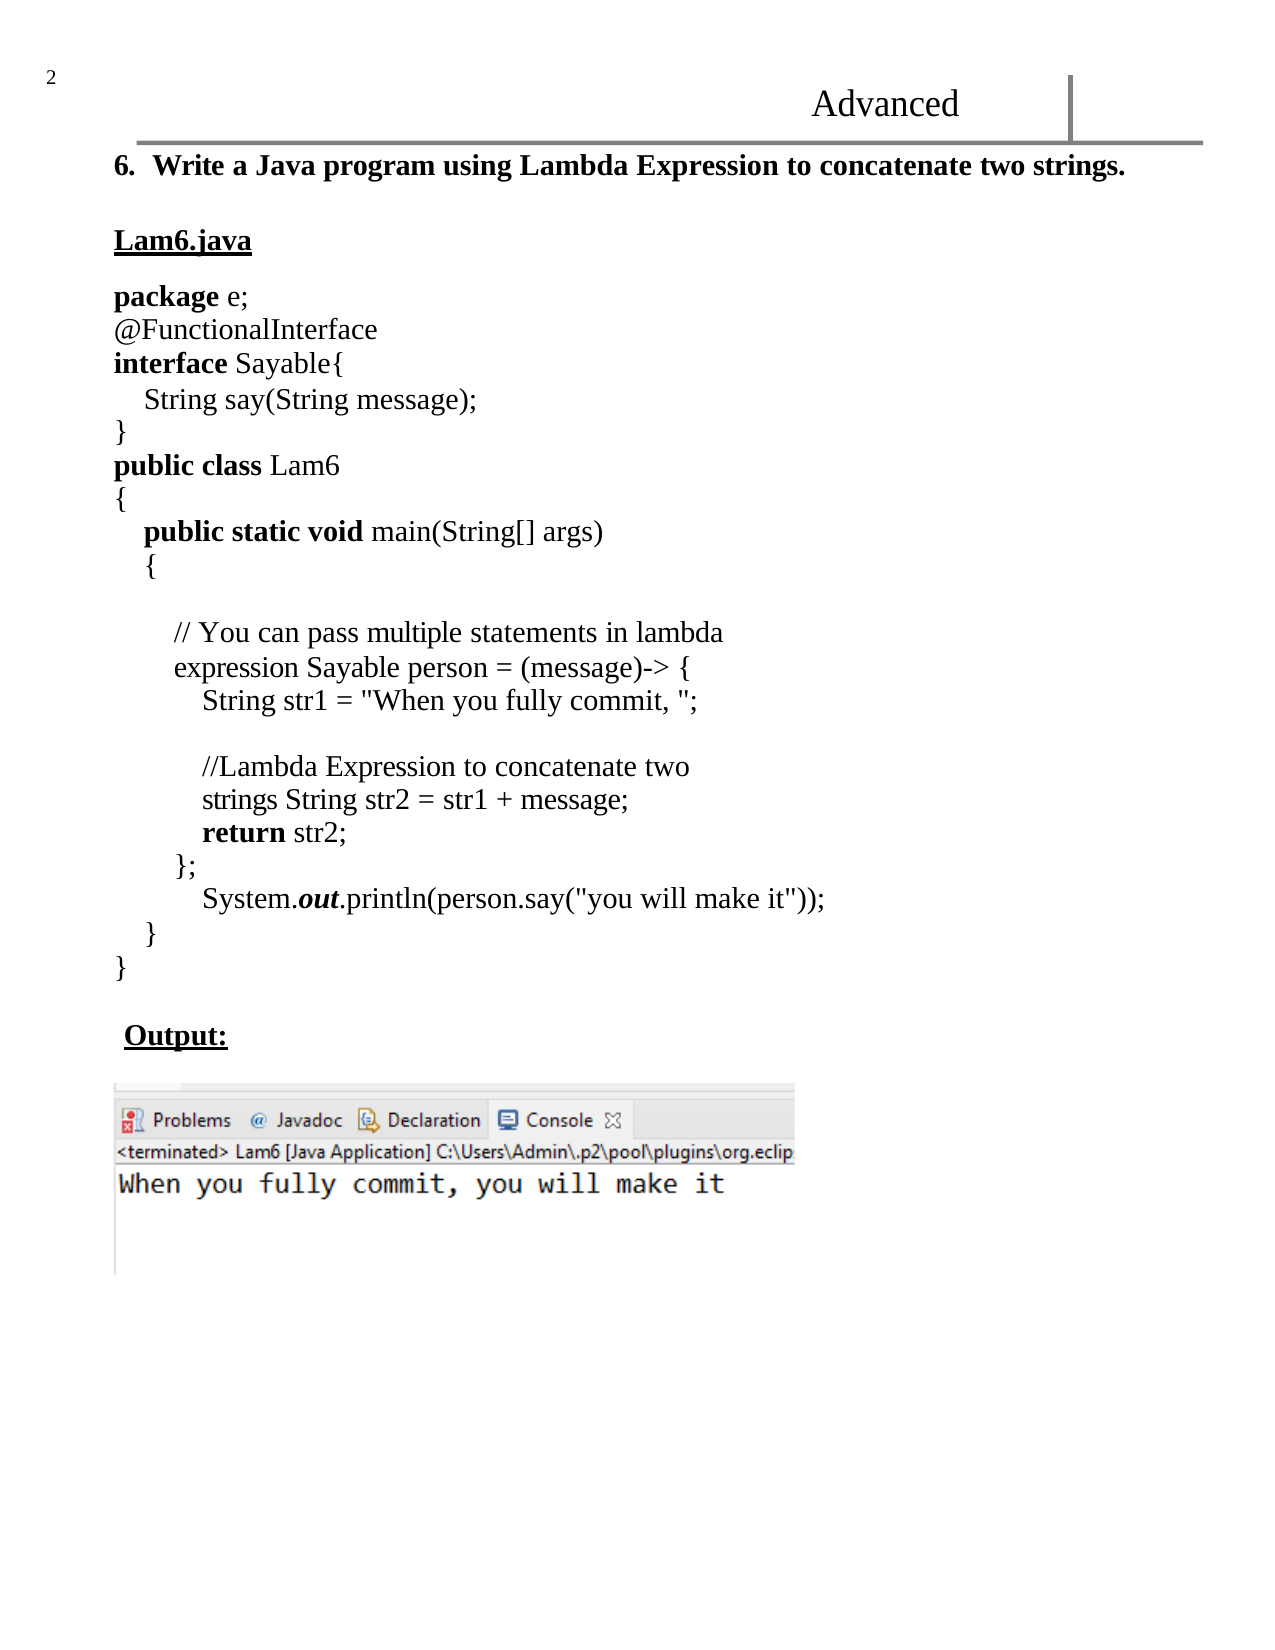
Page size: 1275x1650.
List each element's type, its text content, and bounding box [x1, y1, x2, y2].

text public class Lam6 [113, 448, 1248, 482]
text } [113, 416, 1248, 448]
text return str2; [202, 816, 1248, 849]
text } [113, 951, 1248, 985]
text public static void main(String[] args) [143, 516, 1248, 548]
text @FunctionalInterface [113, 313, 1248, 346]
text // You can pass multiple statements in lambda expression Sayable person = (message)-> { [173, 614, 843, 684]
text //Lambda Expression to concatenate two strings String str2 = str1 + message; [202, 750, 761, 816]
text interface Sayable{ [113, 346, 1248, 381]
text String say(String message); [143, 381, 1248, 416]
picture [113, 1083, 795, 1275]
text { [143, 548, 1248, 582]
text Lam6.java package e; [113, 201, 254, 313]
text }; [173, 849, 1248, 881]
text String str1 = "When you fully commit, "; [202, 684, 1248, 717]
text System.out.println(person.say("you will make it")); [202, 881, 1248, 915]
text } [143, 917, 1248, 951]
list Write a Java program using Lambda Expression to concatenate two strings. [113, 147, 1248, 182]
text { [113, 482, 1248, 516]
subtitle Output: [123, 1017, 1248, 1051]
